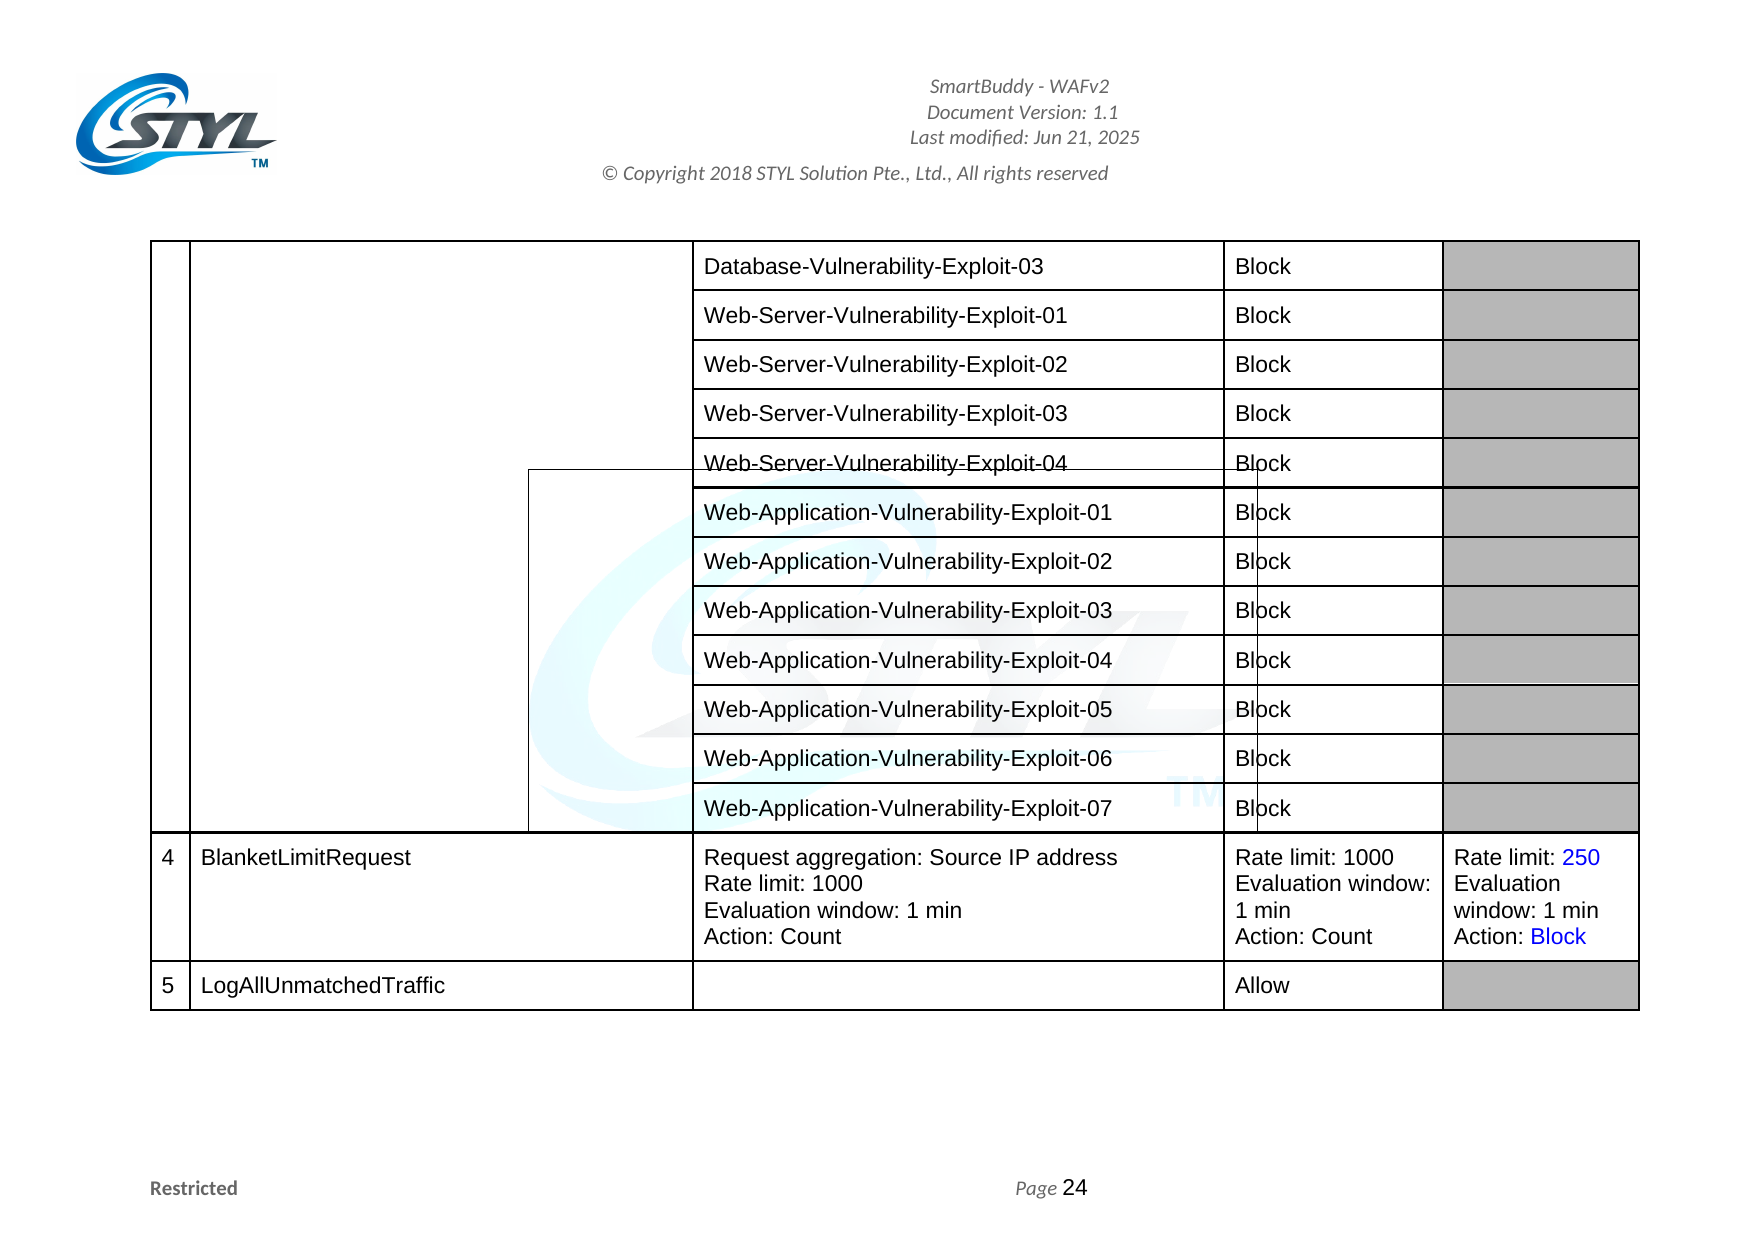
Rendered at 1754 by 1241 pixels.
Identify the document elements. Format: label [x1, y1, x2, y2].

picture [76, 73, 277, 175]
